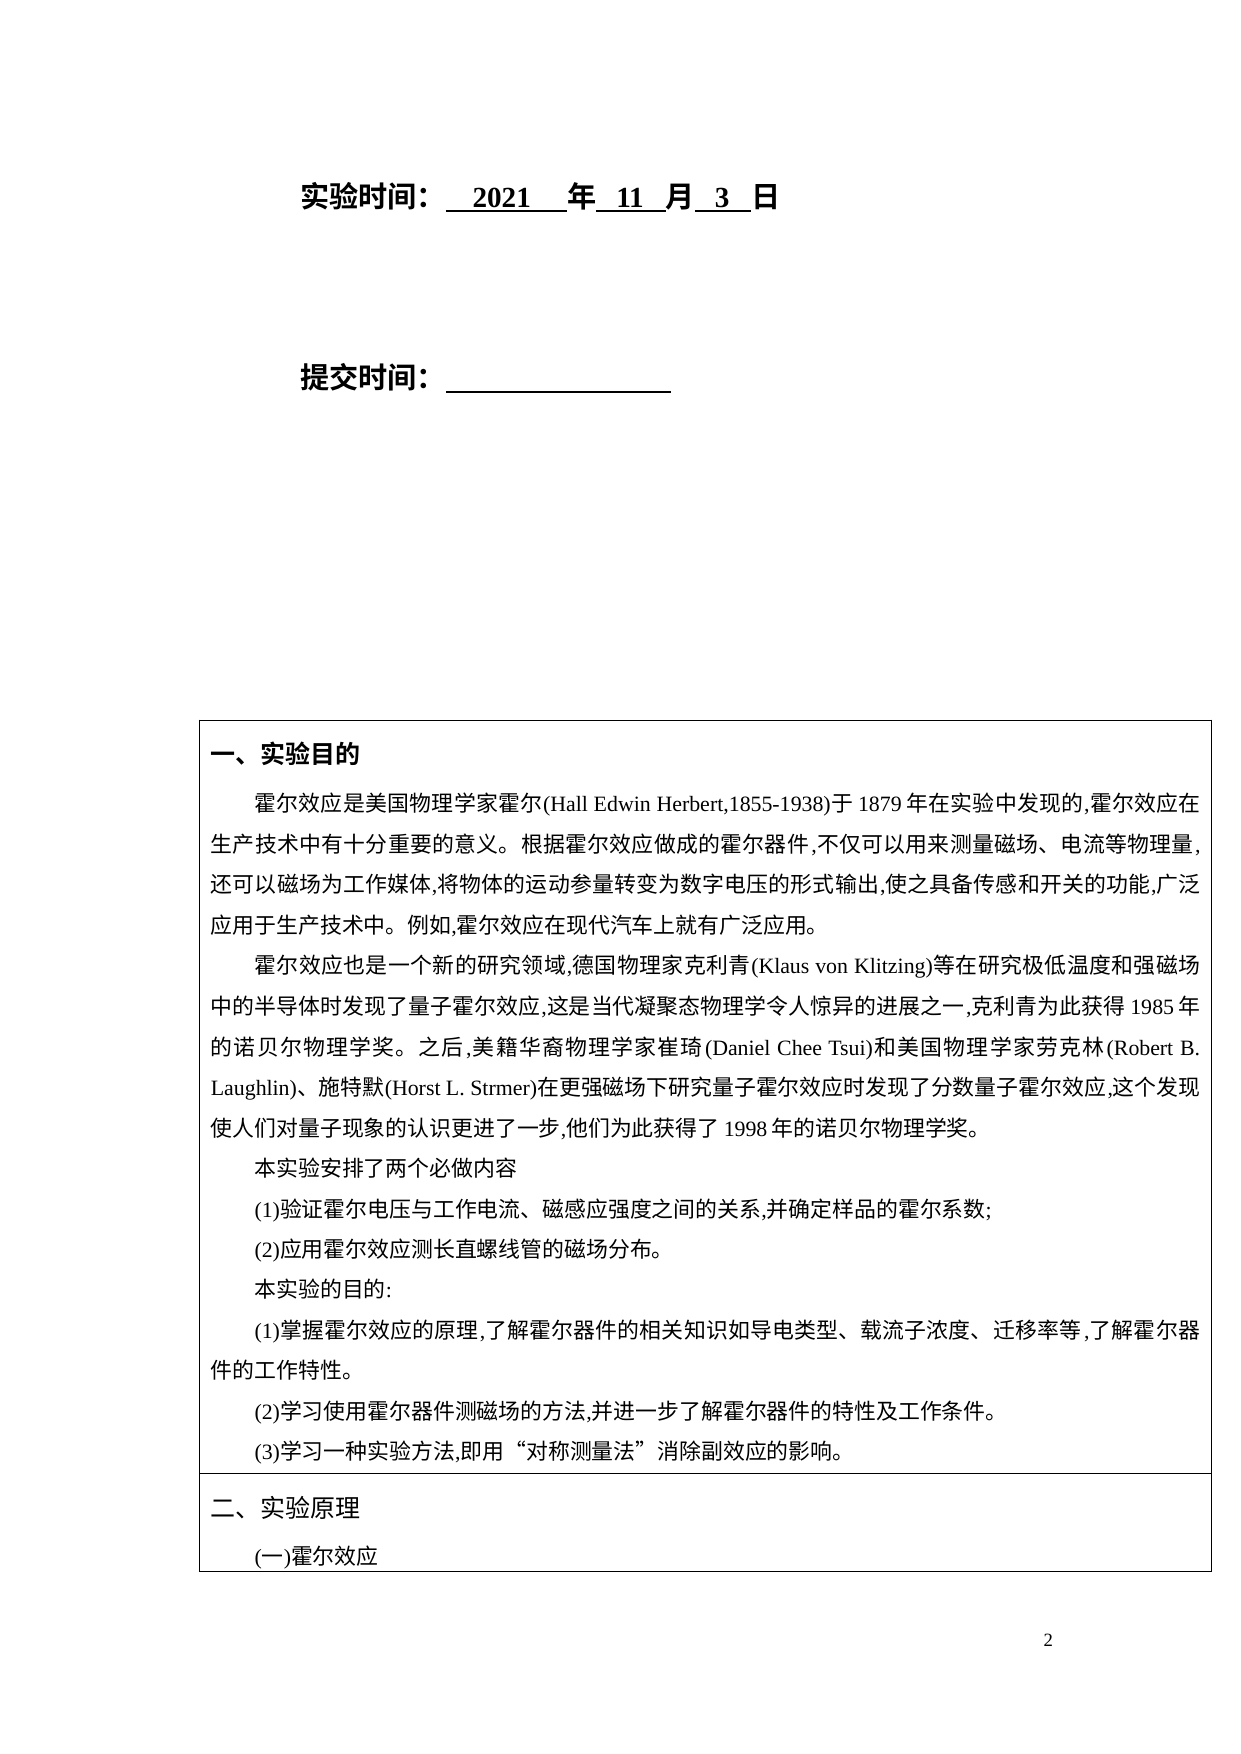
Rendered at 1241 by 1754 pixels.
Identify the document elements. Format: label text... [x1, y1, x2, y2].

text 实验时间： 2021 年 11 月 3 日 [187, 162, 1053, 227]
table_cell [200, 1474, 1211, 1571]
text 提交时间： [281, 343, 1053, 408]
table_header 一、实验目的 霍尔效应是美国物理学家霍尔(Hall Edwin Herbert,1855-1938)于1879年在实验中发现的,霍尔效应在生产技术中有十分重要的意义。根据霍尔效应做成的霍尔器件,不仅可以用来测量磁场、电流等物理量,还可以磁场为工作媒体,将物体的运动参量转变为数字电压的形式输出,使之具备传感和开关的功能,广泛应用于生产技术中。例如,霍尔效应在现代汽车上就有广泛应用。 霍尔效应也是一个新的研究领域,德国物理家克利青(Klaus von Klitzing)等在研究极低温度和强磁场中的半导体时发现了量子霍尔效应,这是当代凝聚态物理学令人惊异的进展之一,克利青为此获得1985年的诺贝尔物理学奖。之后,美籍华裔物理学家崔琦(Daniel Chee Tsui)和美国物理学家劳克林(Robert B. Laughlin)、施特默(Horst L. Strmer)在更强磁场下研究量子霍尔效应时发现了分数量子霍尔效应,这个发现使人们对量子现象的认识更进了一步,他们为此获得了1998年的诺贝尔物理学奖。 本实验安排了两个必做内容 (1)验证霍尔电压与工作电流、磁感应强度之间的关系,并确定样品的霍尔系数; (2)应用霍尔效应测长直螺线管的磁场分布。 本实验的目的: (1)掌握霍尔效应的原理,了解霍尔器件的相关知识如导电类型、载流子浓度、迁移率等,了解霍尔器件的工作特性。 (2)学习使用霍尔器件测磁场的方法,并进一步了解霍尔器件的特性及工作条件。 (3)学习一种实验方法,即用“对称测量法”消除副效应的影响。 [200, 721, 1211, 1473]
